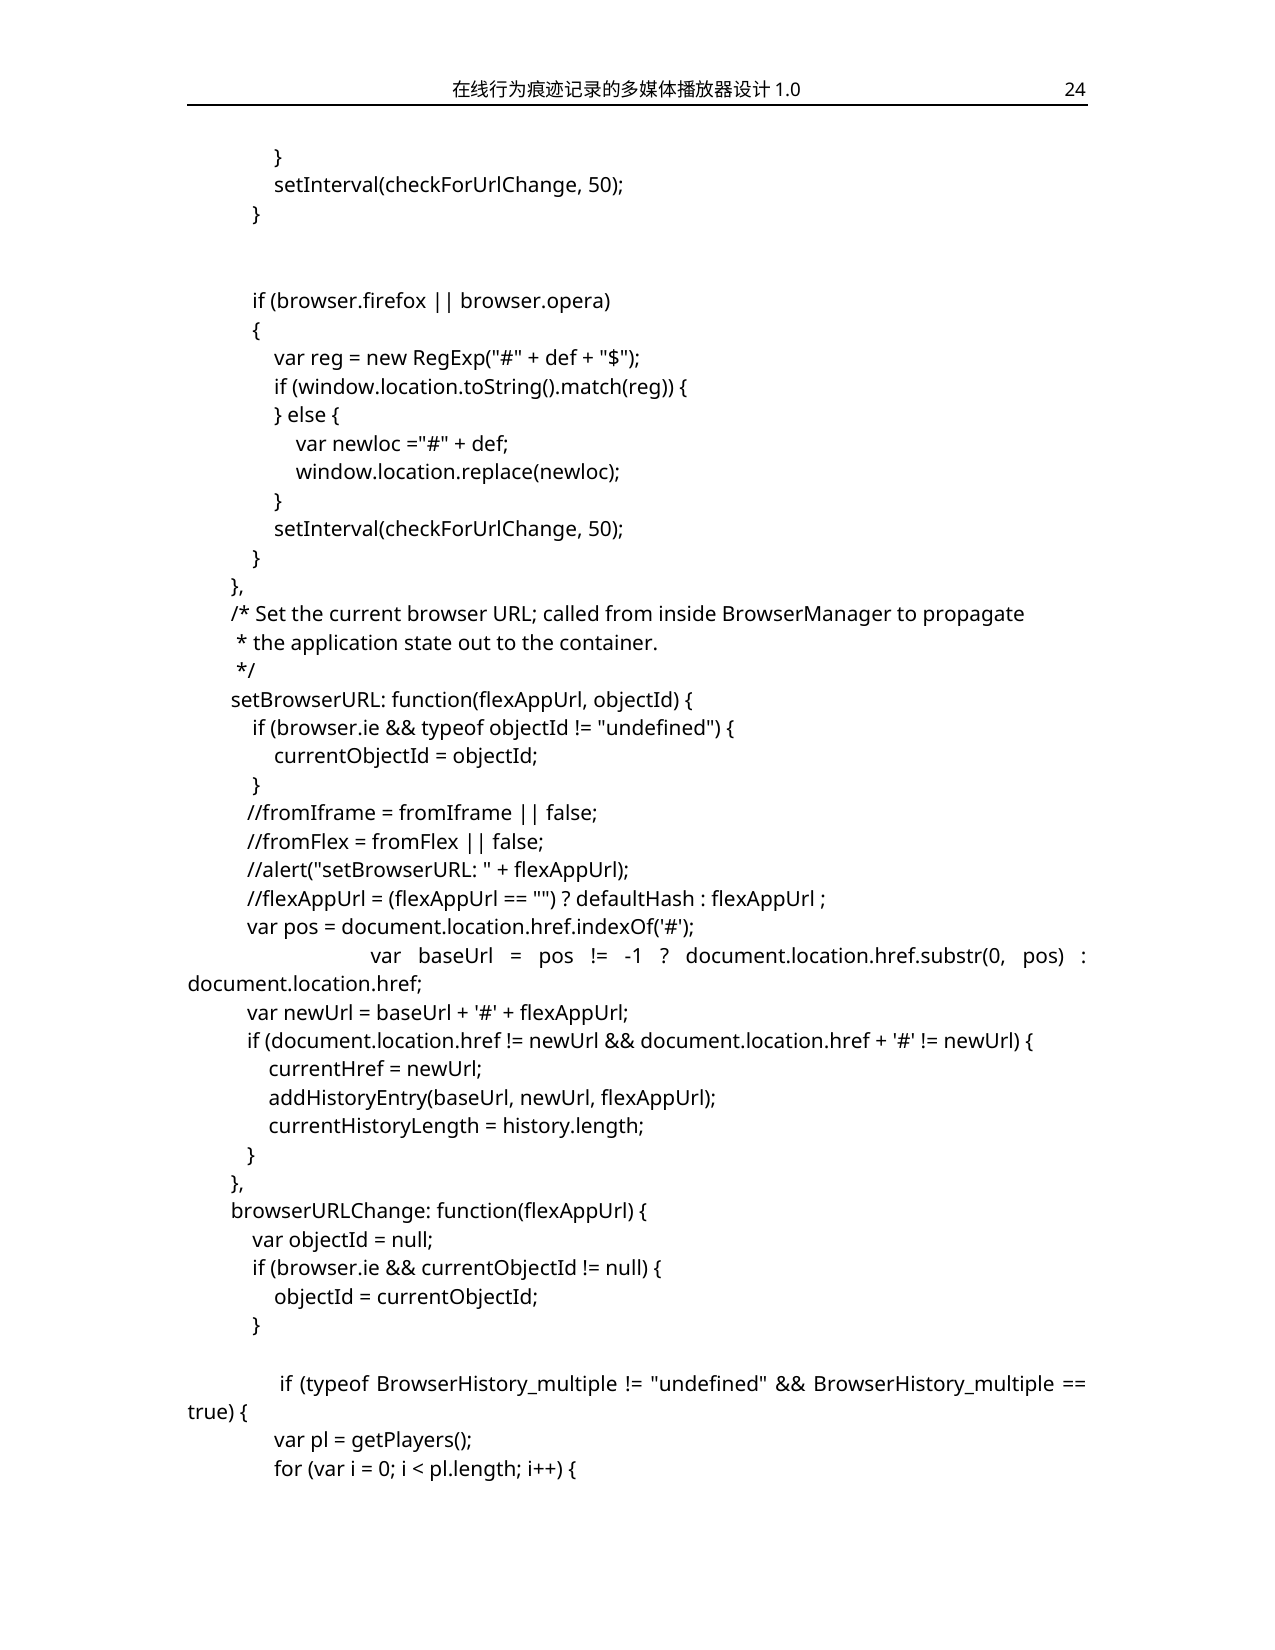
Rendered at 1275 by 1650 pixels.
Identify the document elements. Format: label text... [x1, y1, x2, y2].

text //fromIframe = fromIframe || false; [187, 798, 1088, 827]
text { [187, 315, 1088, 343]
text //flexAppUrl = (flexAppUrl == "") ? defaultHash : flexAppUrl ; [187, 884, 1088, 912]
text var pl = getPlayers(); [187, 1426, 1088, 1454]
text }, [187, 571, 1088, 599]
text var reg = new RegExp("#" + def + "$"); [187, 343, 1088, 372]
text if (browser.firefox || browser.opera) [187, 287, 1088, 315]
text for (var i = 0; i < pl.length; i++) { [187, 1454, 1088, 1482]
text //fromFlex = fromFlex || false; [187, 827, 1088, 855]
text }, [187, 1168, 1088, 1197]
text if (browser.ie && typeof objectId != "undefined") { [187, 713, 1088, 742]
text } [187, 1140, 1088, 1168]
text } [187, 199, 1088, 227]
text currentHistoryLength = history.length; [187, 1111, 1088, 1140]
text if (typeof BrowserHistory_multiple != "undefined" && BrowserHistory_multiple == true) { [187, 1369, 1088, 1426]
text window.location.replace(newloc); [187, 457, 1088, 486]
text } [187, 770, 1088, 798]
text } else { [187, 400, 1088, 429]
text setBrowserURL: function(flexAppUrl, objectId) { [187, 685, 1088, 713]
text currentObjectId = objectId; [187, 742, 1088, 770]
text /* Set the current browser URL; called from inside BrowserManager to propagate [187, 599, 1088, 628]
text var newUrl = baseUrl + '#' + flexAppUrl; [187, 998, 1088, 1026]
text */ [187, 656, 1088, 685]
text browserURLChange: function(flexAppUrl) { [187, 1197, 1088, 1225]
text var newloc ="#" + def; [187, 429, 1088, 457]
text //alert("setBrowserURL: " + flexAppUrl); [187, 855, 1088, 884]
text setInterval(checkForUrlChange, 50); [187, 170, 1088, 199]
text } [187, 142, 1088, 170]
text addHistoryEntry(baseUrl, newUrl, flexAppUrl); [187, 1083, 1088, 1111]
text var objectId = null; [187, 1225, 1088, 1253]
text currentHref = newUrl; [187, 1054, 1088, 1083]
text } [187, 1310, 1088, 1339]
text * the application state out to the container. [187, 628, 1088, 656]
text if (browser.ie && currentObjectId != null) { [187, 1253, 1088, 1282]
text objectId = currentObjectId; [187, 1282, 1088, 1310]
text } [187, 486, 1088, 514]
text if (window.location.toString().match(reg)) { [187, 372, 1088, 400]
text } [187, 543, 1088, 571]
text var baseUrl = pos != -1 ? document.location.href.substr(0, pos) : document.location.href; [187, 941, 1088, 998]
text var pos = document.location.href.indexOf('#'); [187, 912, 1088, 941]
text if (document.location.href != newUrl && document.location.href + '#' != newUrl) { [187, 1026, 1088, 1054]
text setInterval(checkForUrlChange, 50); [187, 514, 1088, 543]
